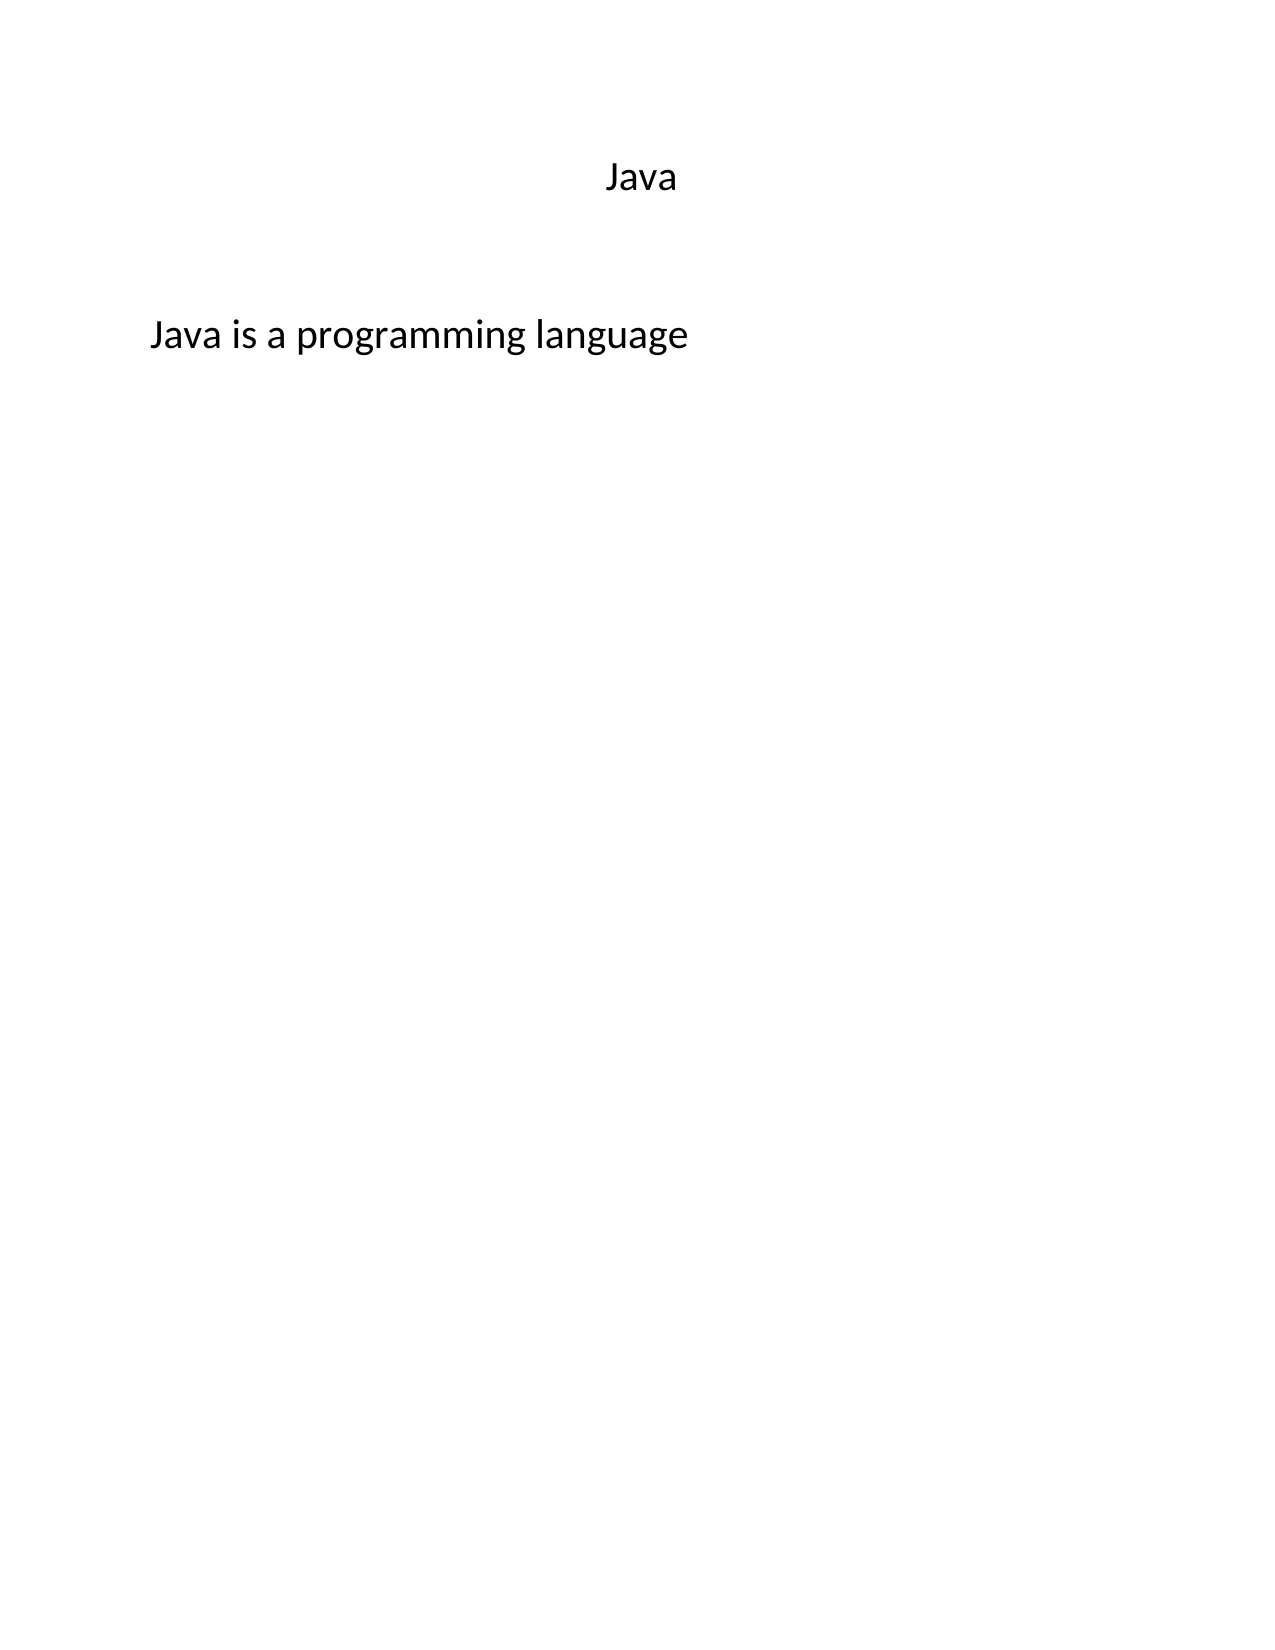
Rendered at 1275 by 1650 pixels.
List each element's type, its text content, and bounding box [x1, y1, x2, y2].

text Java [150, 150, 1125, 201]
text Java is a programming language [150, 308, 1125, 359]
